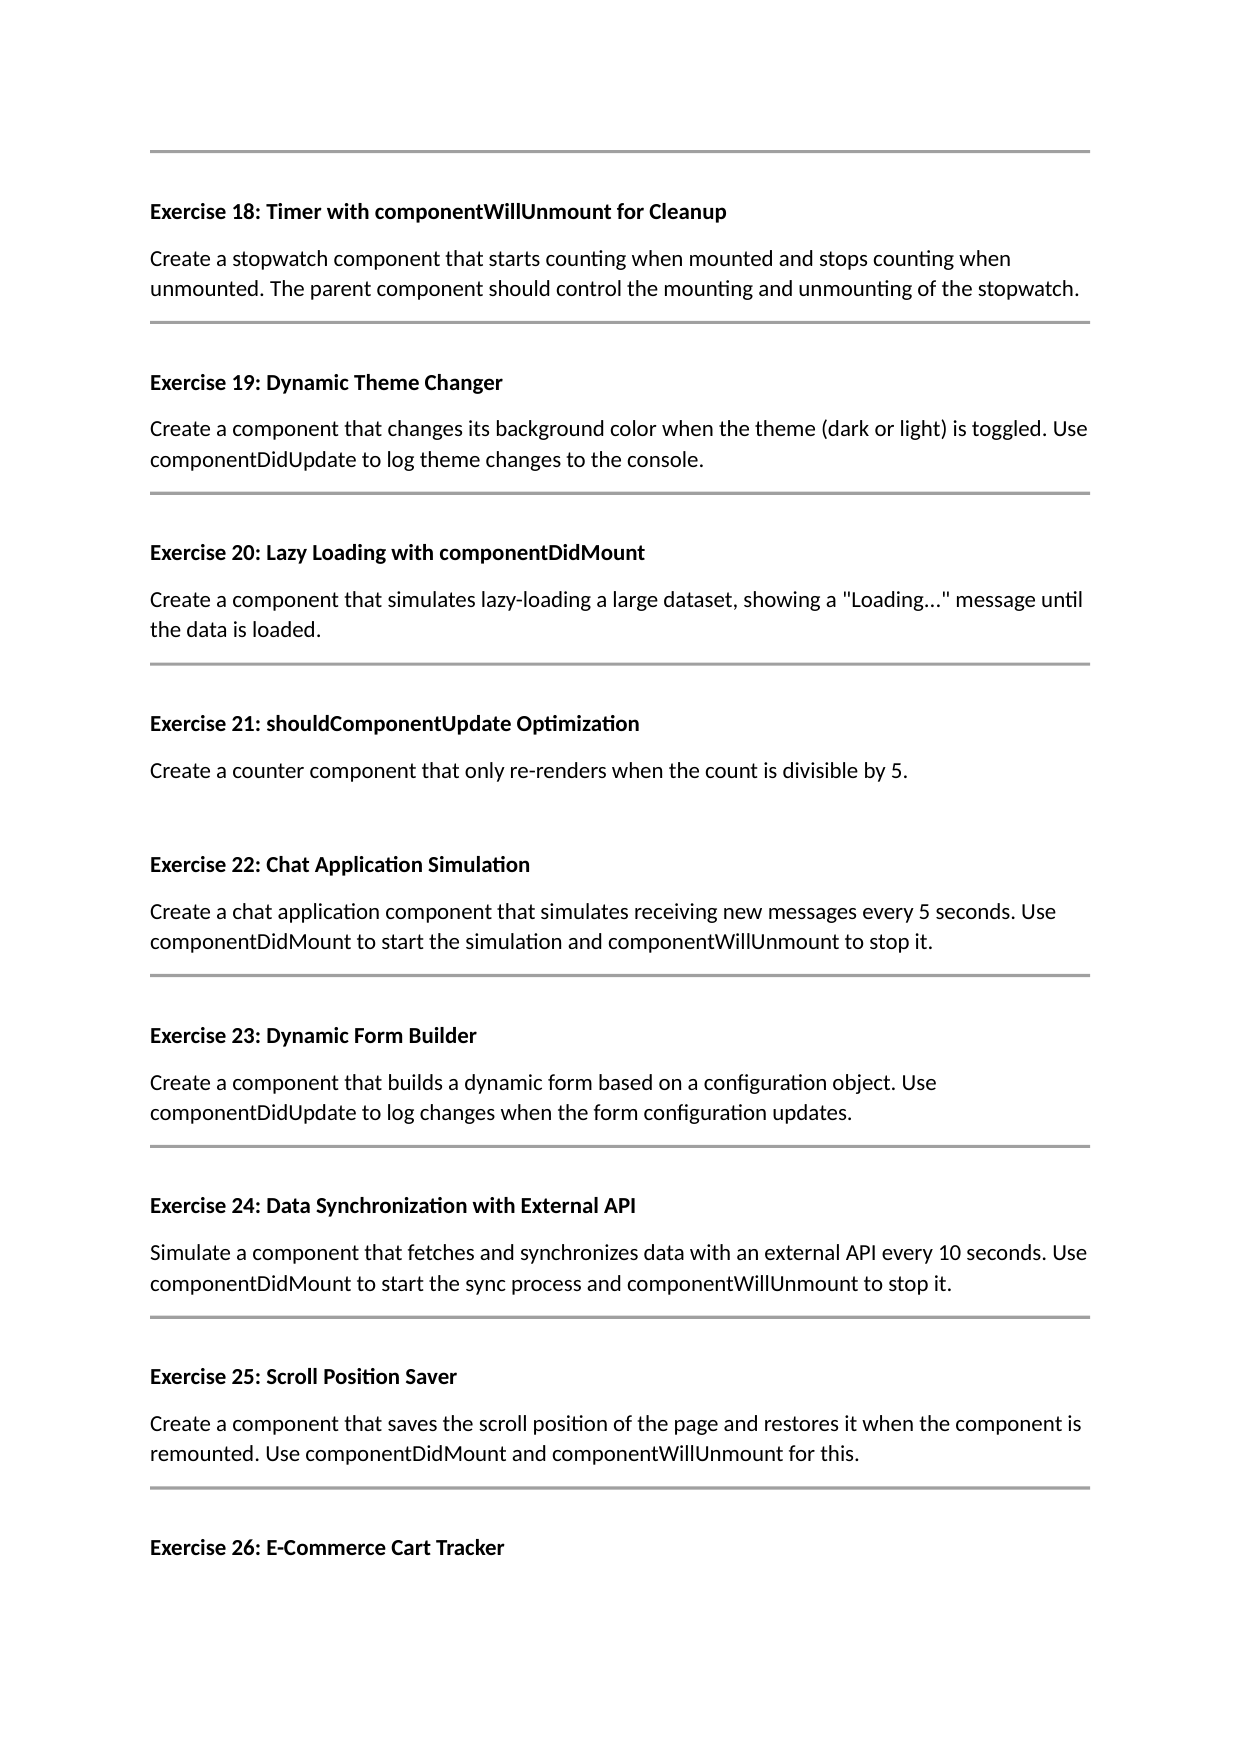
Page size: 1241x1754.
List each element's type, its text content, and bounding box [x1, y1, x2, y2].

text Exercise 23: Dynamic Form Builder [150, 1021, 1090, 1049]
text Exercise 24: Data Synchronization with External API [150, 1192, 1090, 1220]
text Exercise 20: Lazy Loading with componentDidMount [150, 538, 1090, 567]
text Exercise 18: Timer with componentWillUnmount for Cleanup [150, 197, 1090, 225]
text Exercise 22: Chat Application Simulation [150, 850, 1090, 878]
text Exercise 19: Dynamic Theme Changer [150, 368, 1090, 396]
text Create a component that builds a dynamic form based on a configuration object. Use componentDidUpdate to log changes when the form configuration updates. [150, 1068, 1090, 1126]
text Create a counter component that only re-renders when the count is divisible by 5. [150, 756, 1090, 784]
text Create a component that simulates lazy-loading a large dataset, showing a "Loading..." message until the data is loaded. [150, 585, 1090, 644]
text Exercise 25: Scroll Position Saver [150, 1362, 1090, 1391]
text Create a component that changes its background color when the theme (dark or light) is toggled. Use componentDidUpdate to log theme changes to the console. [150, 414, 1090, 473]
text Simulate a component that fetches and synchronizes data with an external API every 10 seconds. Use componentDidMount to start the sync process and componentWillUnmount to stop it. [150, 1238, 1090, 1297]
text Exercise 21: shouldComponentUpdate Optimization [150, 709, 1090, 737]
text Create a component that saves the scroll position of the page and restores it when the component is remounted. Use componentDidMount and componentWillUnmount for this. [150, 1409, 1090, 1468]
text Create a chat application component that simulates receiving new messages every 5 seconds. Use componentDidMount to start the simulation and componentWillUnmount to stop it. [150, 897, 1090, 955]
text Create a stopwatch component that starts counting when mounted and stops counting when unmounted. The parent component should control the mounting and unmounting of the stopwatch. [150, 244, 1090, 302]
text Exercise 26: E-Commerce Cart Tracker [150, 1533, 1090, 1561]
